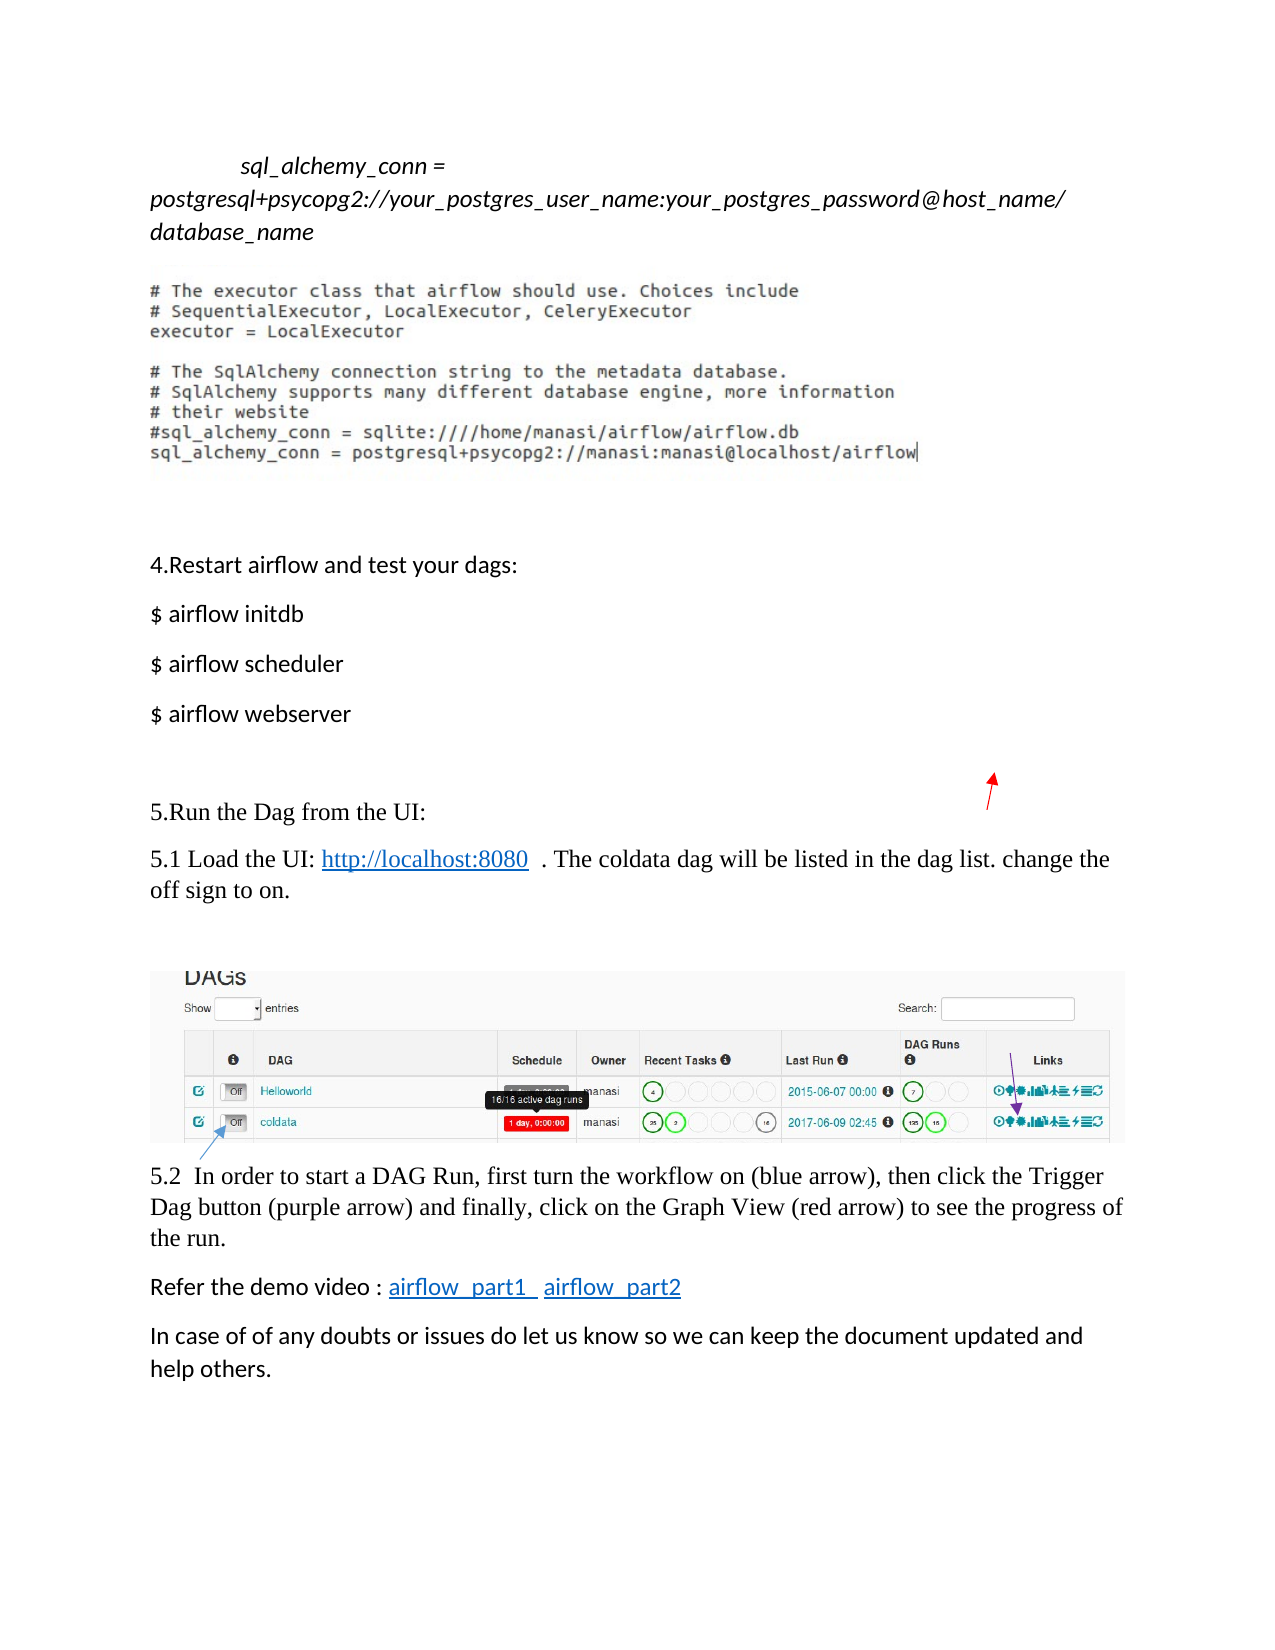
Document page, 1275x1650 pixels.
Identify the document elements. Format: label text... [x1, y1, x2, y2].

text $ airflow initdb [150, 598, 1125, 629]
picture [150, 971, 1125, 1143]
text 5.Run the Dag from the UI: [150, 797, 1125, 826]
text Refer the demo video : airflow_part1 airflow_part2 [150, 1271, 1125, 1301]
text 4.Restart airflow and test your dags: [150, 549, 1125, 579]
text In case of of any doubts or issues do let us know so we can keep the document updated and help others. [150, 1321, 1125, 1384]
text $ airflow scheduler [150, 648, 1125, 679]
text $ airflow webserver [150, 698, 1125, 728]
picture [150, 265, 1125, 481]
text sql_alchemy_conn = postgresql+psycopg2://your_postgres_user_name:your_postgres_password@host_name/database_name [150, 150, 1125, 246]
text 5.1 Load the UI: http://localhost:8080 . The coldata dag will be listed in the dag list. change the off sign to on. [150, 844, 1125, 904]
text 5.2 In order to start a DAG Run, first turn the workflow on (blue arrow), then click the Trigger Dag button (purple arrow) and finally, click on the Graph View (red arrow) to see the progress of the run. [150, 1161, 1125, 1252]
